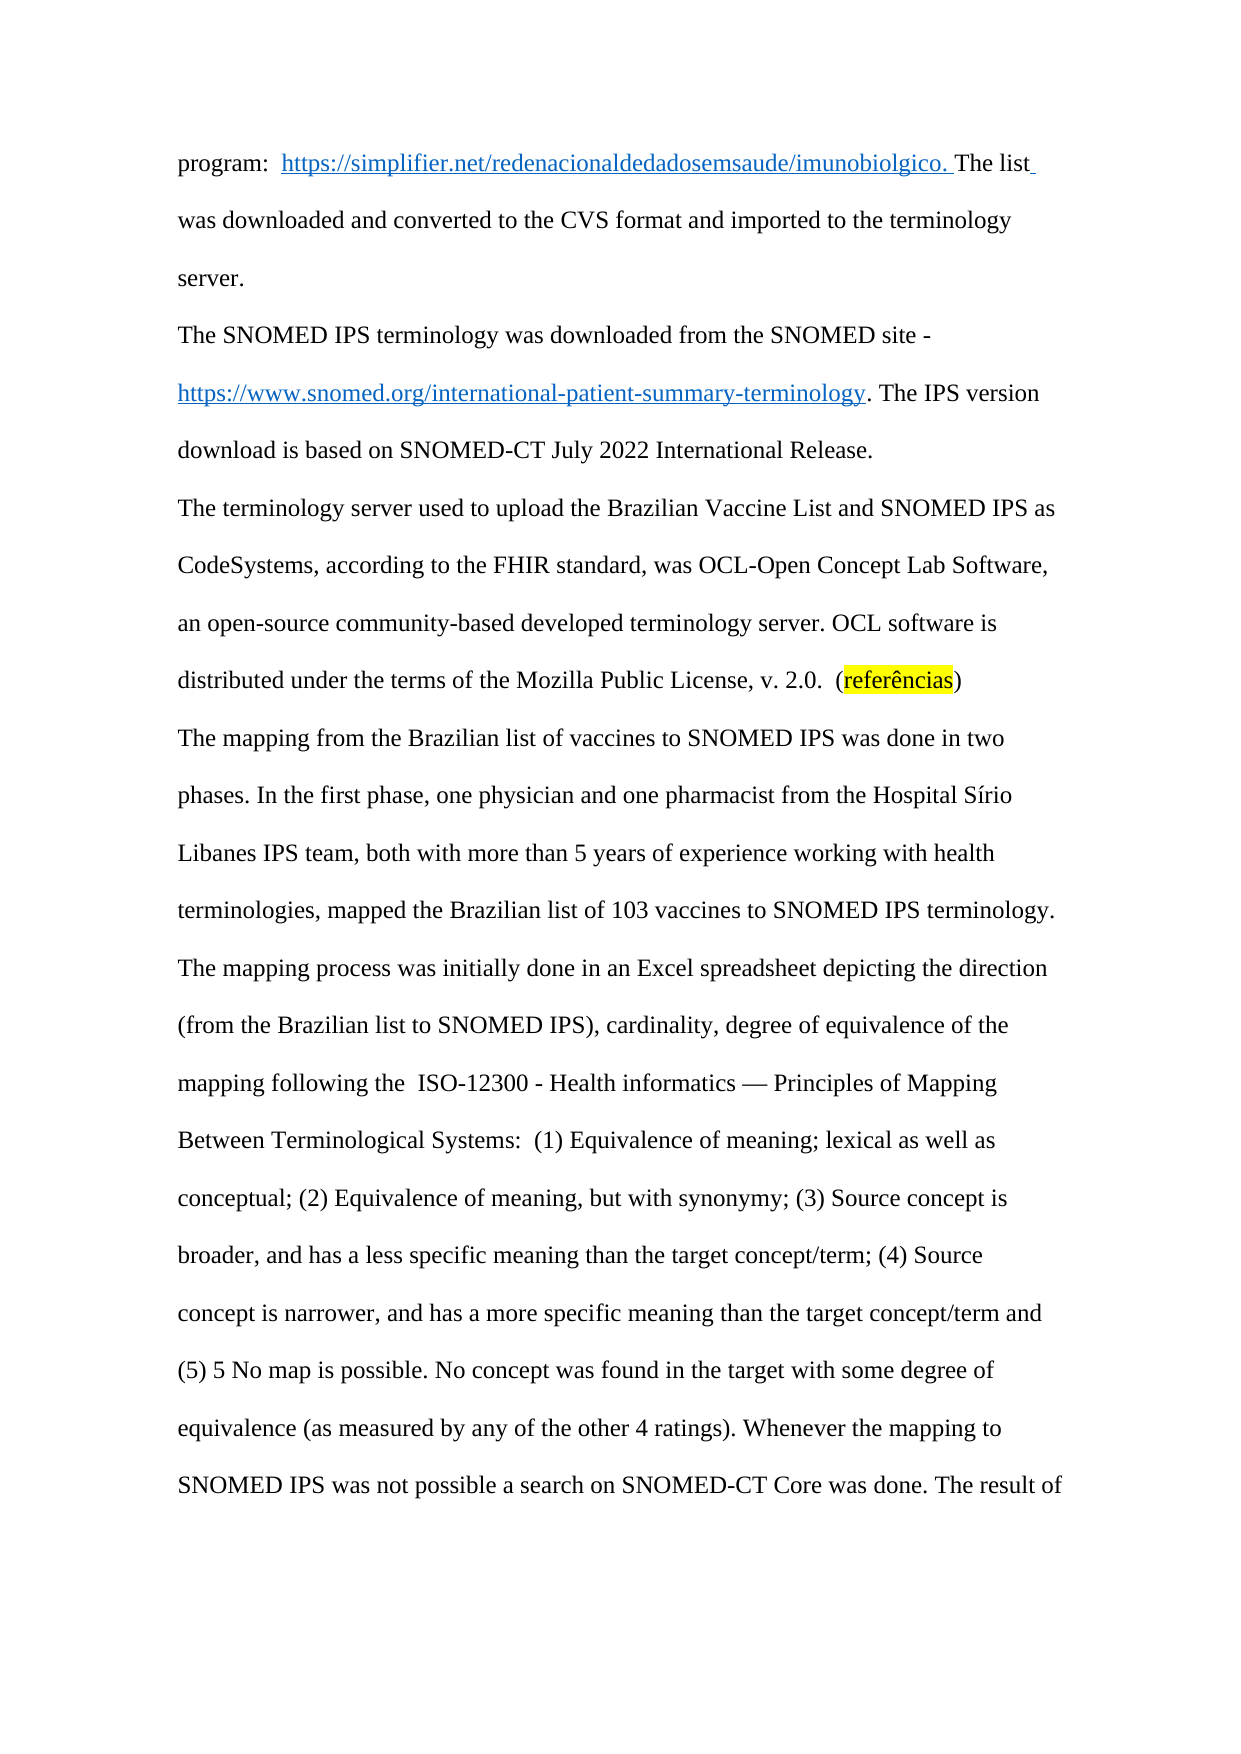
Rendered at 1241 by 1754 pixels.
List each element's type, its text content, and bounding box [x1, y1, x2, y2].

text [177, 148, 1063, 291]
text The terminology server used to upload the Brazilian Vaccine List and SNOMED IPS as CodeSystems, according to the FHIR standard, was OCL-Open Concept Lab Software, an open-source community-based developed terminology server. OCL software is distributed under the terms of the Mozilla Public License, v. 2.0. (referências) [177, 493, 1063, 694]
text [177, 723, 1063, 1499]
text The SNOMED IPS terminology was downloaded from the SNOMED site - https://www.snomed.org/international-patient-summary-terminology. The IPS version download is based on SNOMED-CT July 2022 International Release. [177, 320, 1063, 464]
